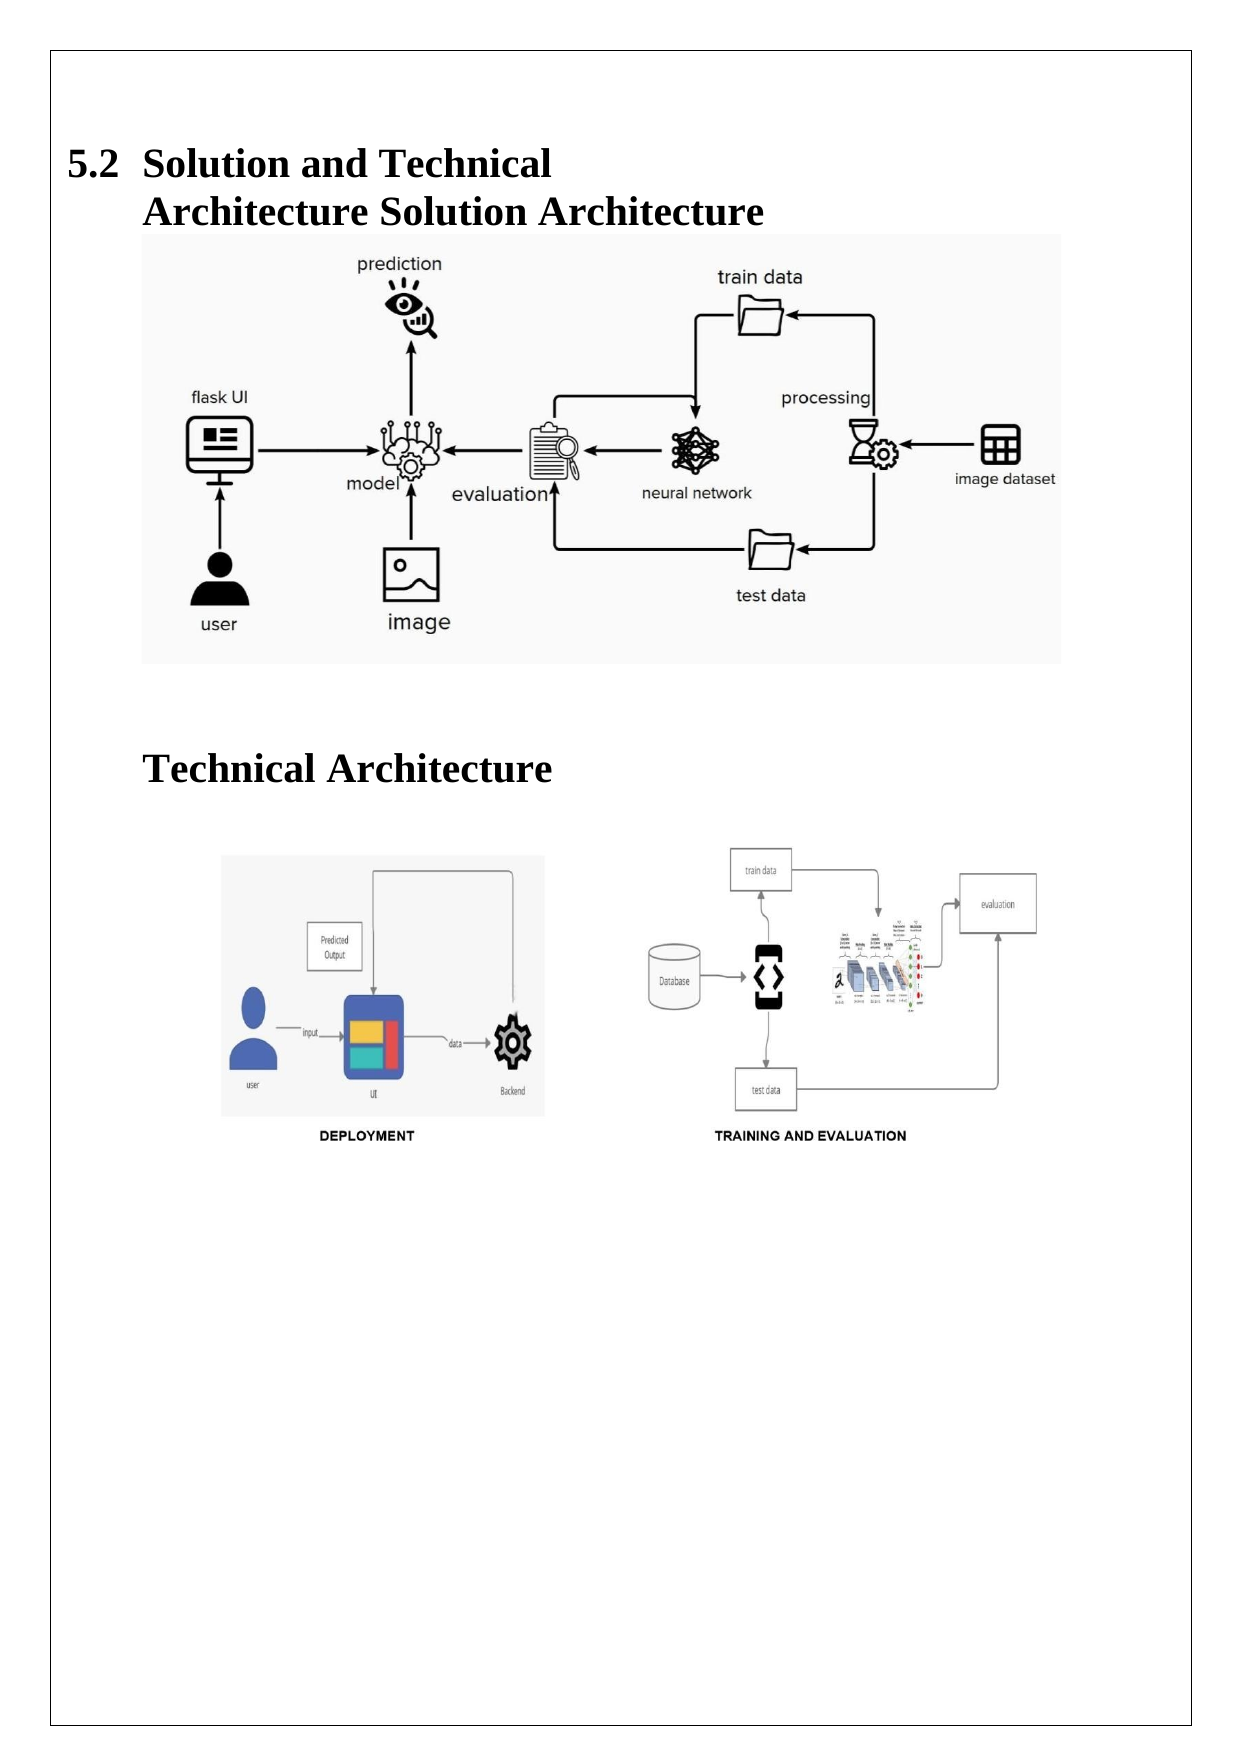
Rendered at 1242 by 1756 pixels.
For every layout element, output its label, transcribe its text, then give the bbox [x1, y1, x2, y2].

text Technical Architecture [142, 743, 1183, 791]
picture [220, 846, 1039, 1141]
subtitle Solution and Technical Architecture Solution Architecture [67, 139, 789, 234]
picture [141, 234, 1062, 664]
